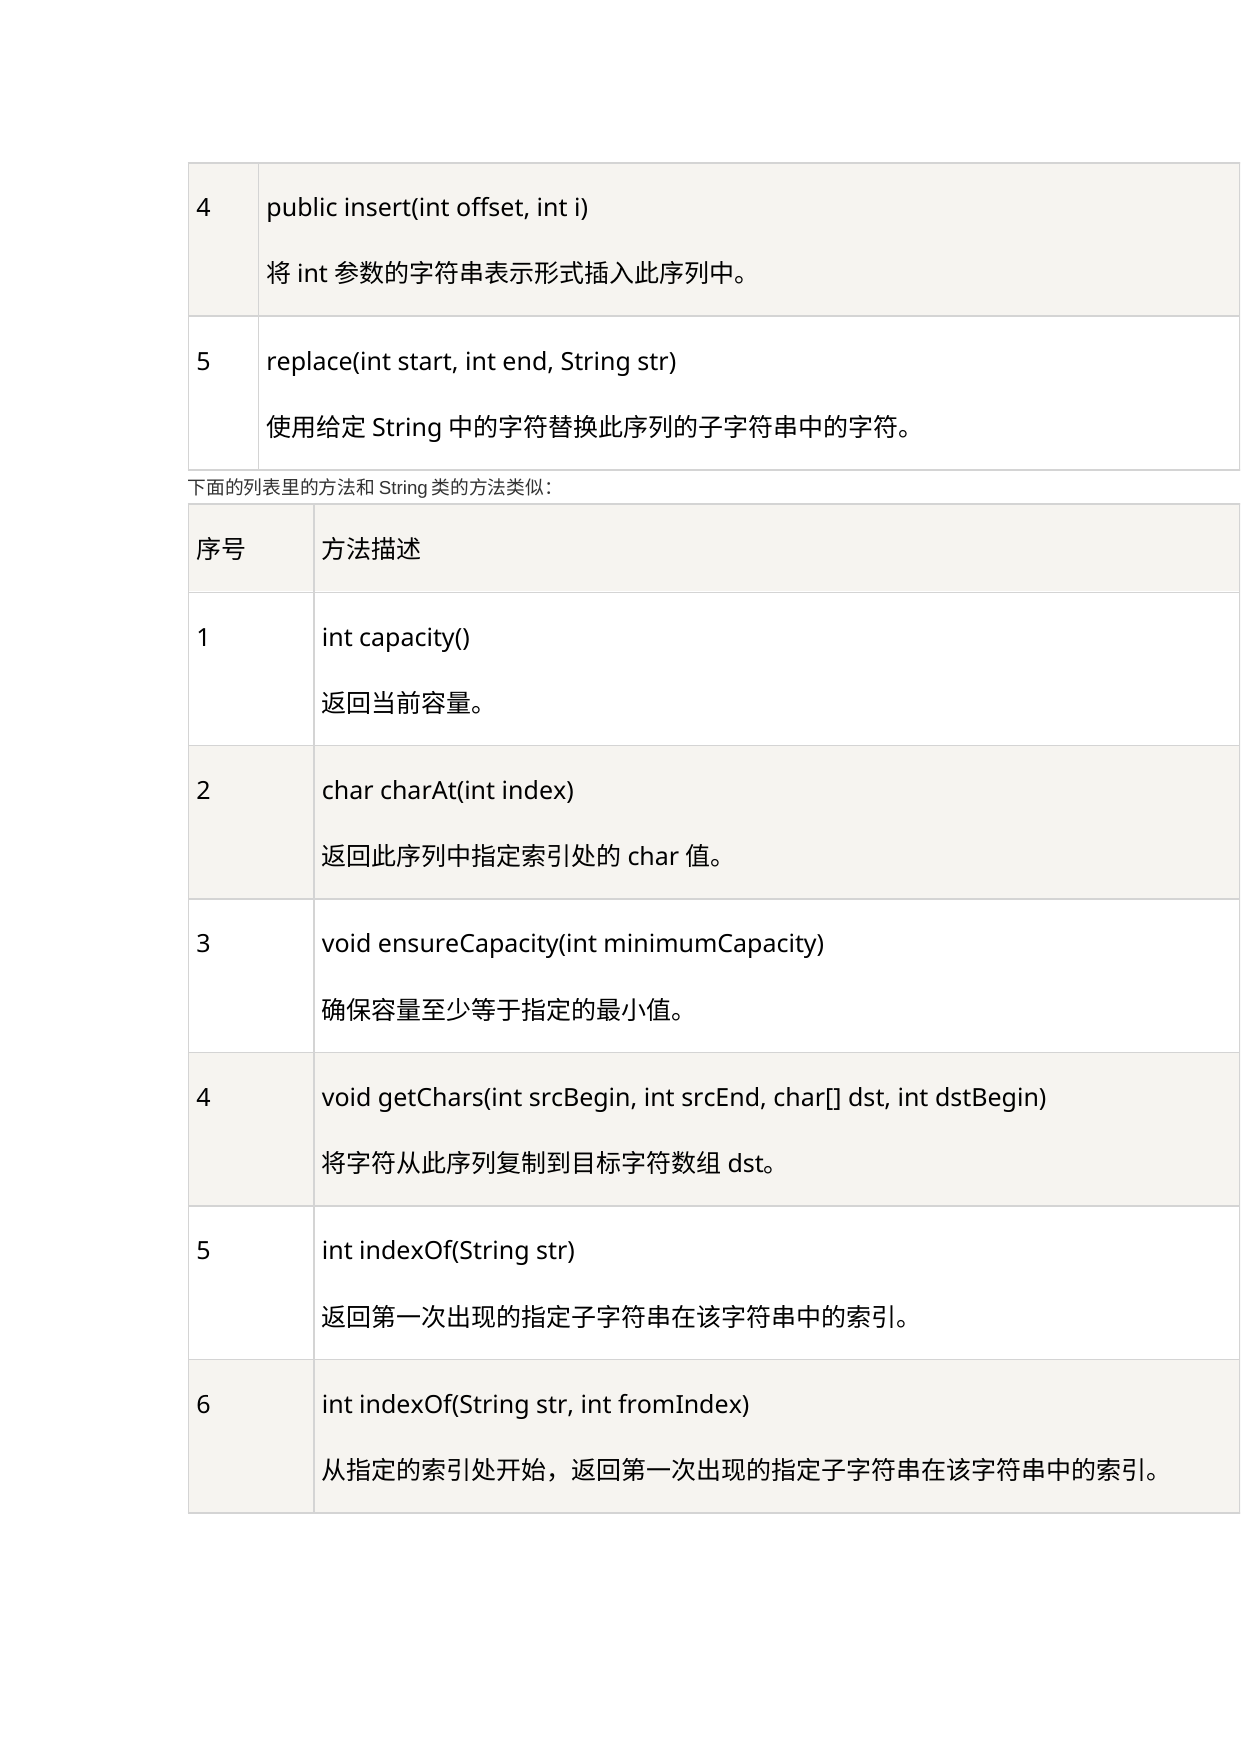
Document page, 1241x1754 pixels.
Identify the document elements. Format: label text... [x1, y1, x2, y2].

text 下面的列表里的方法和String类的方法类似： [187, 470, 1053, 503]
table_cell 5 [189, 317, 258, 469]
table_cell void ensureCapacity(int minimumCapacity) 确保容量至少等于指定的最小值。 [315, 900, 1239, 1052]
table_cell 6 [189, 1360, 313, 1512]
table_cell int capacity() 返回当前容量。 [315, 593, 1239, 745]
table_cell void getChars(int srcBegin, int srcEnd, char[] dst, int dstBegin) 将字符从此序列复制到目标字符数组 dst。 [315, 1053, 1239, 1205]
table_header 方法描述 [315, 505, 1239, 591]
table_header 序号 [189, 505, 313, 591]
table_cell char charAt(int index) 返回此序列中指定索引处的 char 值。 [315, 746, 1239, 898]
table_cell 4 [189, 1053, 313, 1205]
table_cell replace(int start, int end, String str) 使用给定 String 中的字符替换此序列的子字符串中的字符。 [259, 317, 1239, 469]
table_cell public insert(int offset, int i) 将 int 参数的字符串表示形式插入此序列中。 [259, 164, 1239, 315]
table_cell int indexOf(String str, int fromIndex) 从指定的索引处开始，返回第一次出现的指定子字符串在该字符串中的索引。 [315, 1360, 1239, 1512]
table_cell 4 [189, 164, 258, 315]
table_cell 1 [189, 593, 313, 745]
table_cell int indexOf(String str) 返回第一次出现的指定子字符串在该字符串中的索引。 [315, 1207, 1239, 1358]
table_cell 5 [189, 1207, 313, 1358]
table_cell 3 [189, 900, 313, 1052]
table_cell 2 [189, 746, 313, 898]
